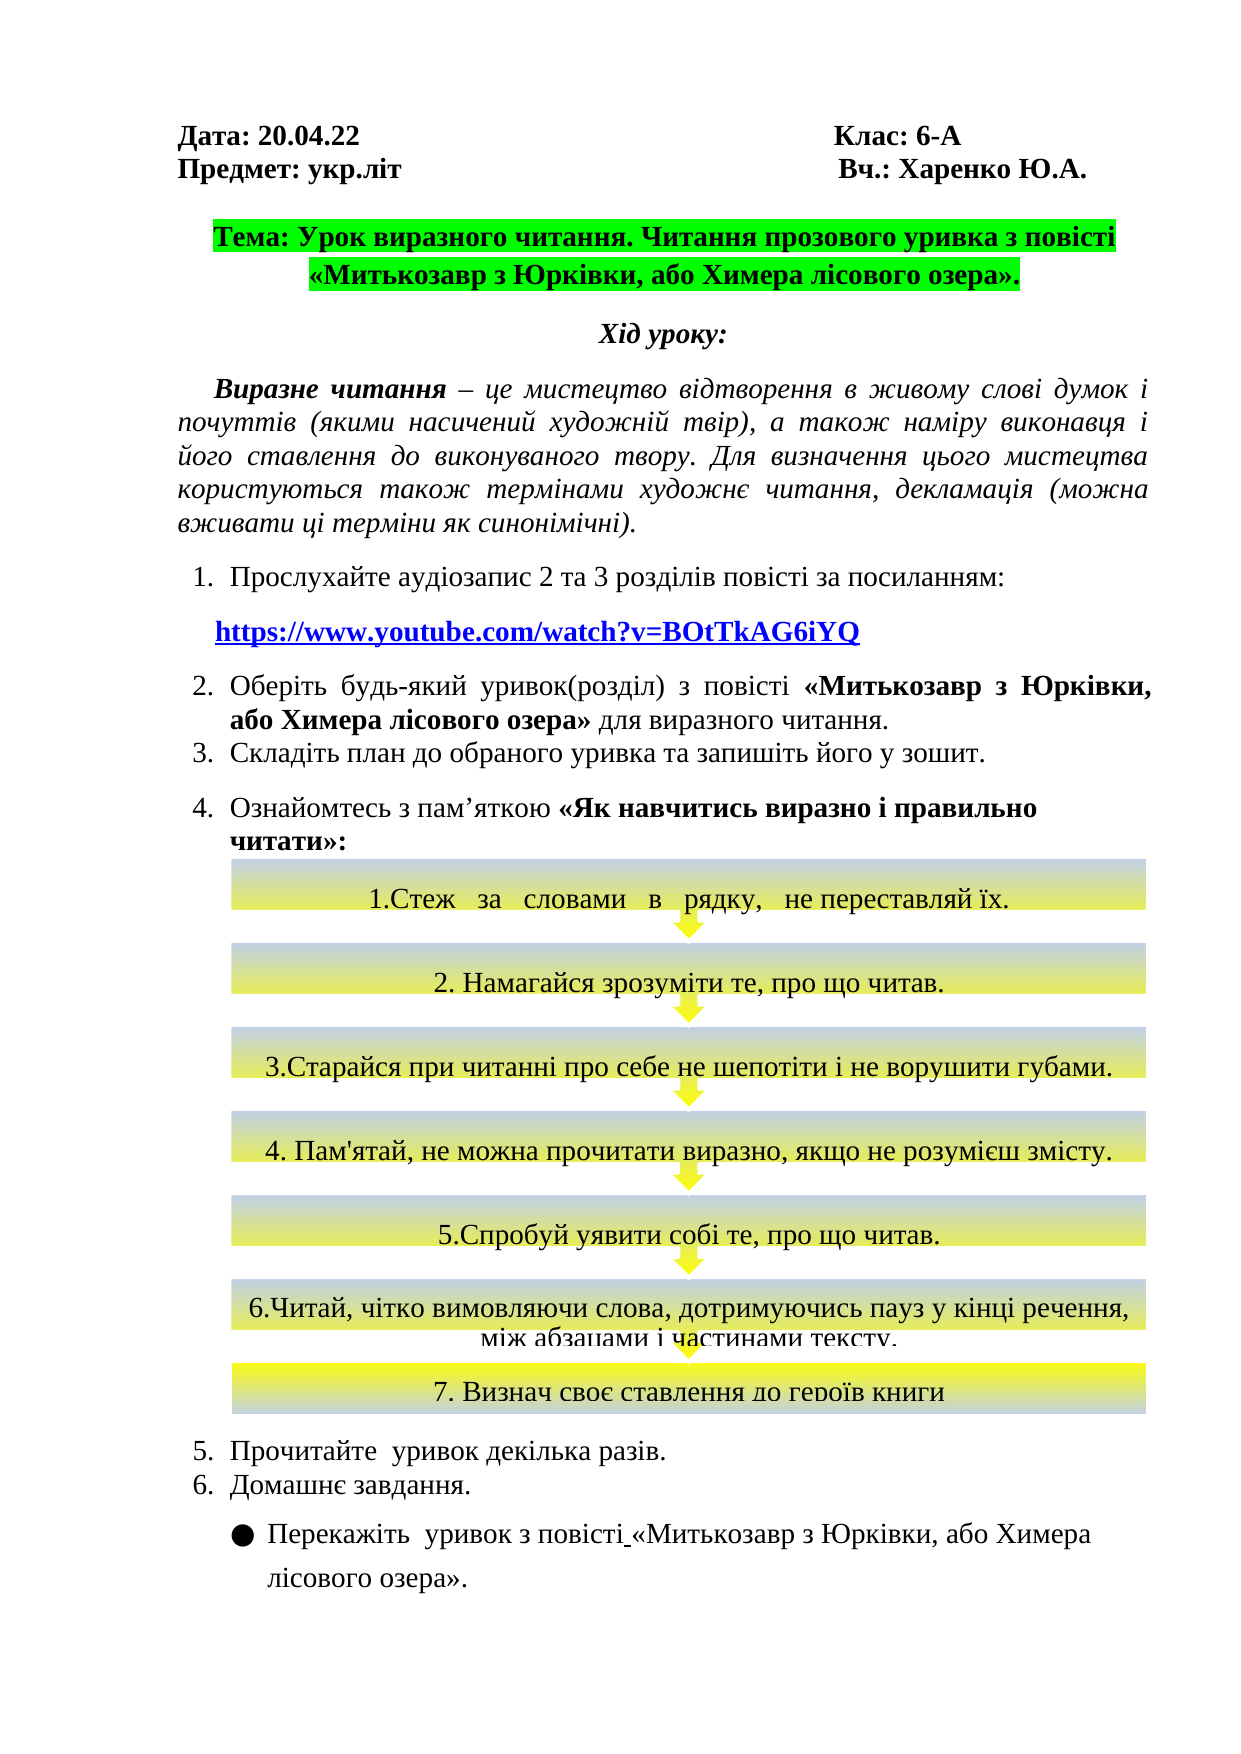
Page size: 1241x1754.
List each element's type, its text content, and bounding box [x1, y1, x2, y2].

list Домашнє завдання. [192, 1467, 1152, 1501]
list Прослухайте аудіозапис 2 та 3 розділів повісті за посиланням: [192, 559, 1152, 593]
list Прочитайте уривок декілька разів. [192, 1433, 1152, 1467]
text Тема: Урок виразного читання. Читання прозового уривка з повісті «Митькозавр з Юрківки, або Химера лісового озера». [177, 219, 1152, 291]
list Оберіть будь-який уривок(розділ) з повісті «Митькозавр з Юрківки, або Химера лісового озера» для виразного читання. [192, 668, 1152, 735]
text https://www.youtube.com/watch?v=BOtTkAG6iYQ [215, 614, 1152, 647]
text Предмет: укр.літ Вч.: Харенко Ю.А. [177, 152, 1152, 185]
text Виразне читання – це мистецтво відтворення в живому слові думок і почуттів (якими насичений художній твір), а також наміру виконавця і його ставлення до виконуваного твору. Для визначення цього мистецтва користуються також термінами художнє читання, декламація (можна вживати ці терміни як синонімічні). [177, 371, 1152, 539]
text Хід уроку: [177, 317, 1152, 350]
list Перекажіть уривок з повісті «Митькозавр з Юрківки, або Химера лісового озера». [230, 1501, 1152, 1594]
text Дата: 20.04.22 Клас: 6-А [177, 118, 1152, 152]
list Складіть план до обраного уривка та запишіть його у зошит. [192, 735, 1152, 769]
list Ознайомтесь з пам’яткою «Як навчитись виразно і правильно читати»: [192, 790, 1152, 857]
